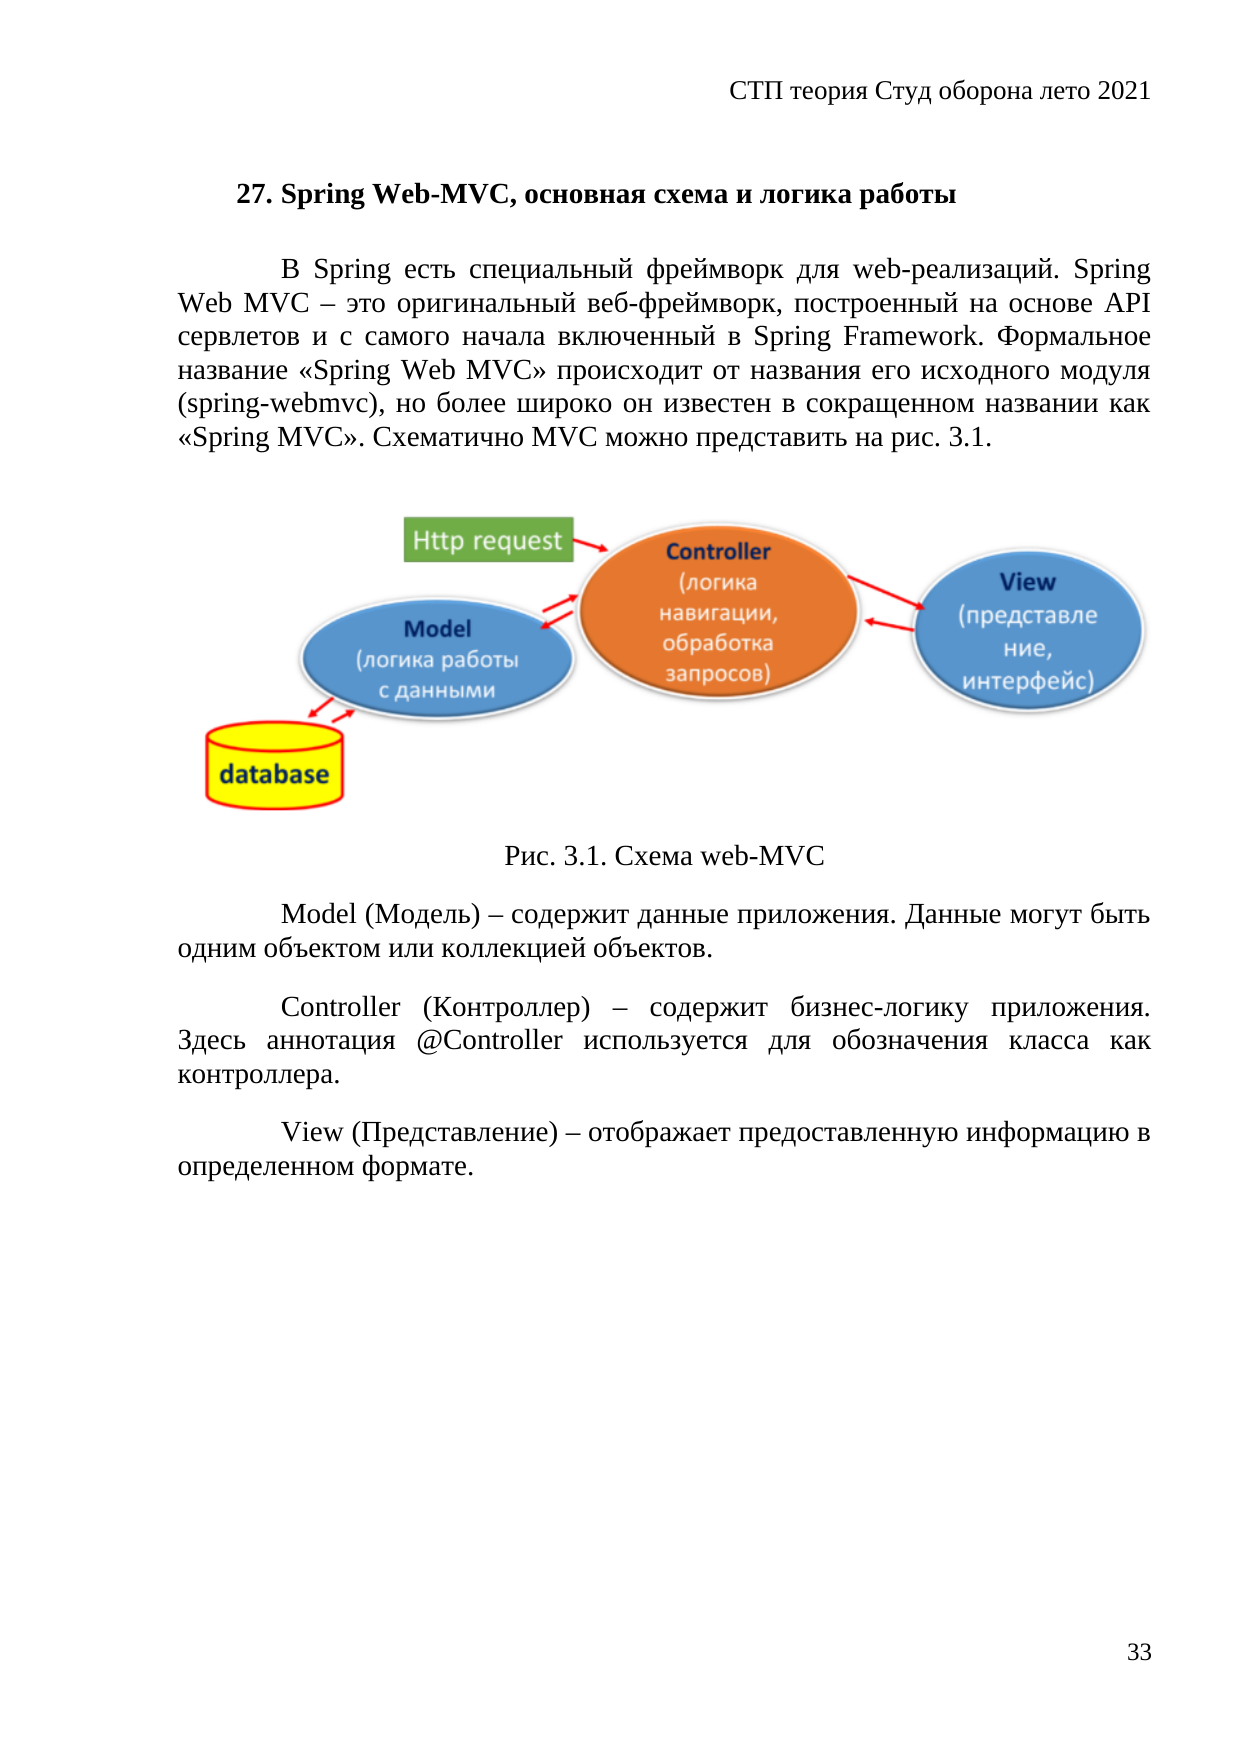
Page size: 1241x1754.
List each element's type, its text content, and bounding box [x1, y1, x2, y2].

text Controller (Контроллер) – cодержит бизнес-логику приложения. Здесь аннотация @Controller используется для обозначения класса как контроллера. [177, 989, 1152, 1089]
text Model (Модель) – содержит данные приложения. Данные могут быть одним объектом или коллекцией объектов. [177, 897, 1152, 964]
text View (Представление) – отображает предоставленную информацию в определенном формате. [177, 1114, 1152, 1181]
subtitle 27. Spring Web-MVC, основная схема и логика работы [177, 176, 1152, 209]
text Рис. 3.1. Схема web-MVC [177, 838, 1152, 872]
text В Spring есть специальный фреймворк для web-реализаций. Spring Web MVC – это оригинальный веб-фреймворк, построенный на основе API сервлетов и с самого начала включенный в Spring Framework. Формальное название «Spring Web MVC» происходит от названия его исходного модуля (spring-webmvc), но более широко он известен в сокращенном названии как «Spring MVC». Схематично MVC можно представить на рис. 3.1. [177, 251, 1152, 453]
picture [177, 477, 1152, 813]
